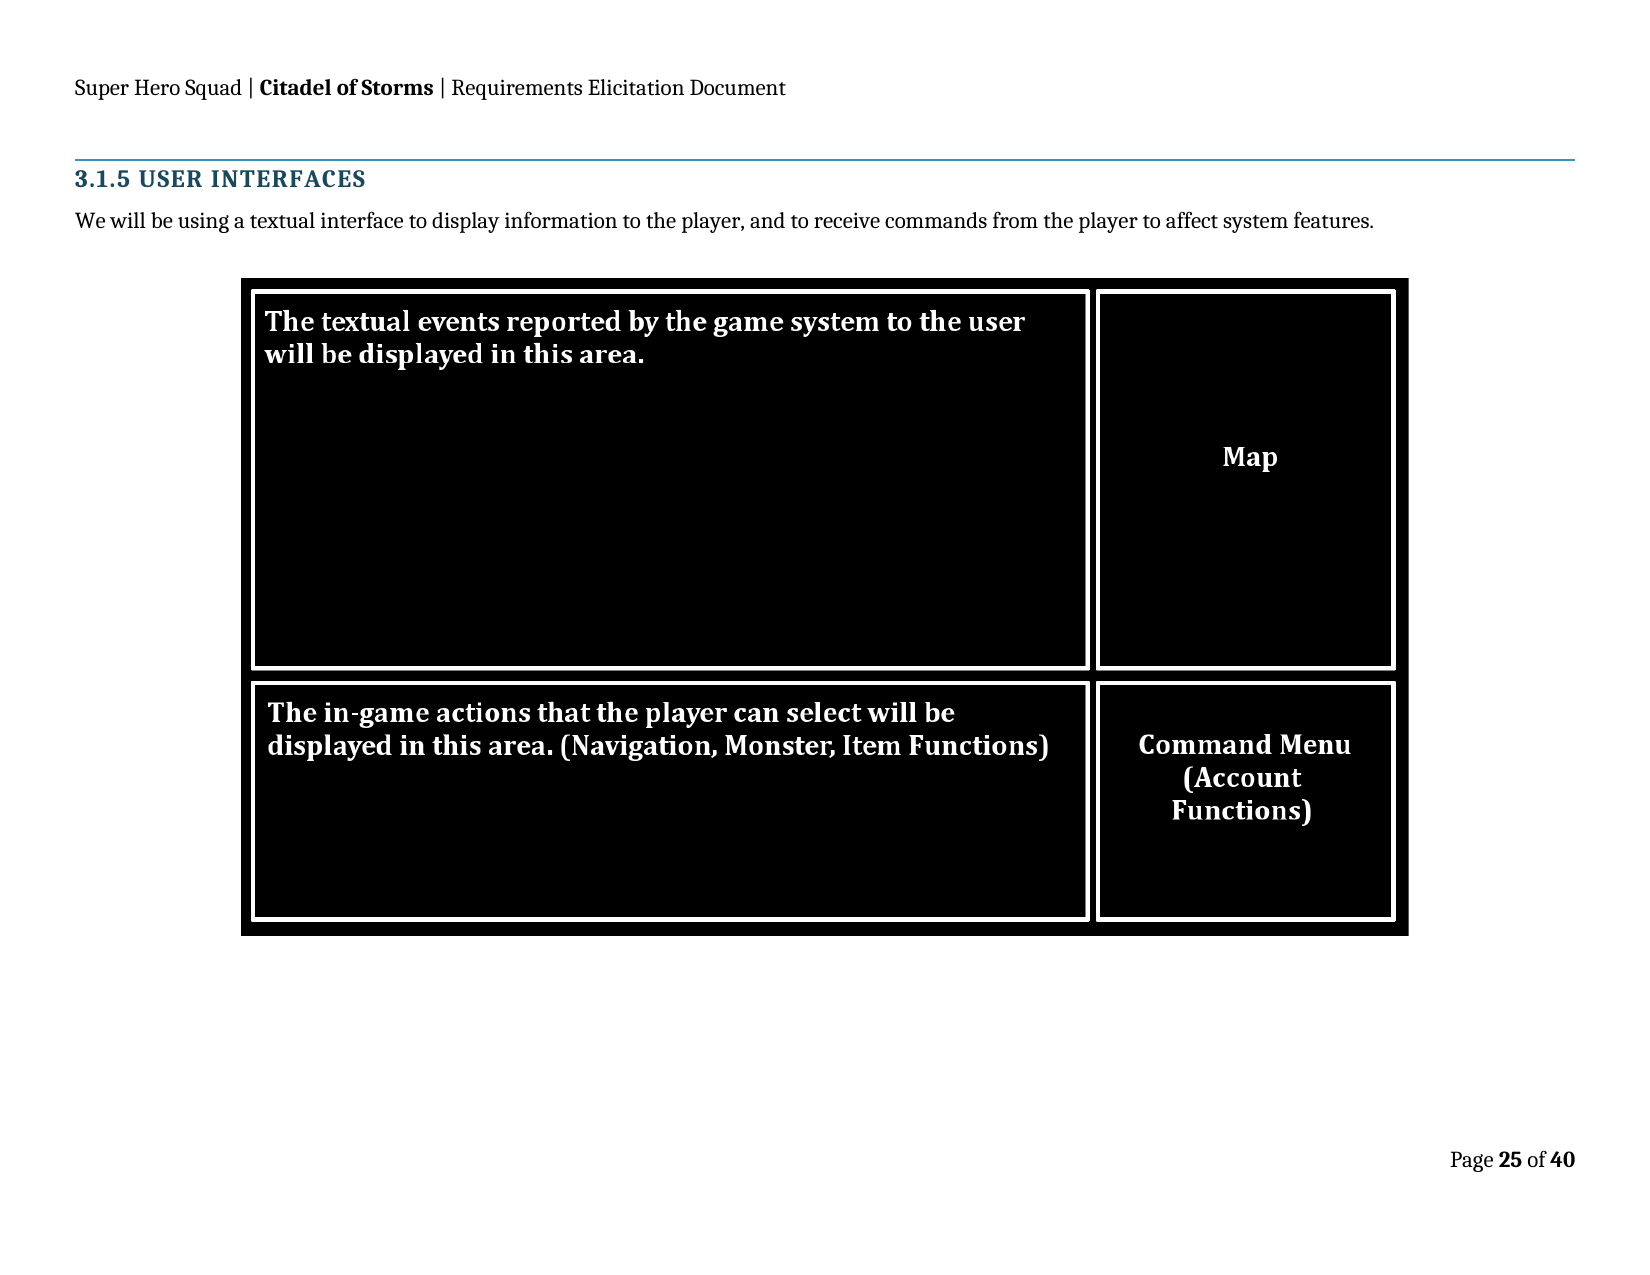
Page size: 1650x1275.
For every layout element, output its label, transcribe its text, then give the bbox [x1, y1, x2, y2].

text We will be using a textual interface to display information to the player, and to receive commands from the player to affect system features. [75, 208, 1575, 265]
picture [241, 278, 1409, 936]
subtitle 3.1.5 User Interfaces [75, 161, 1575, 193]
